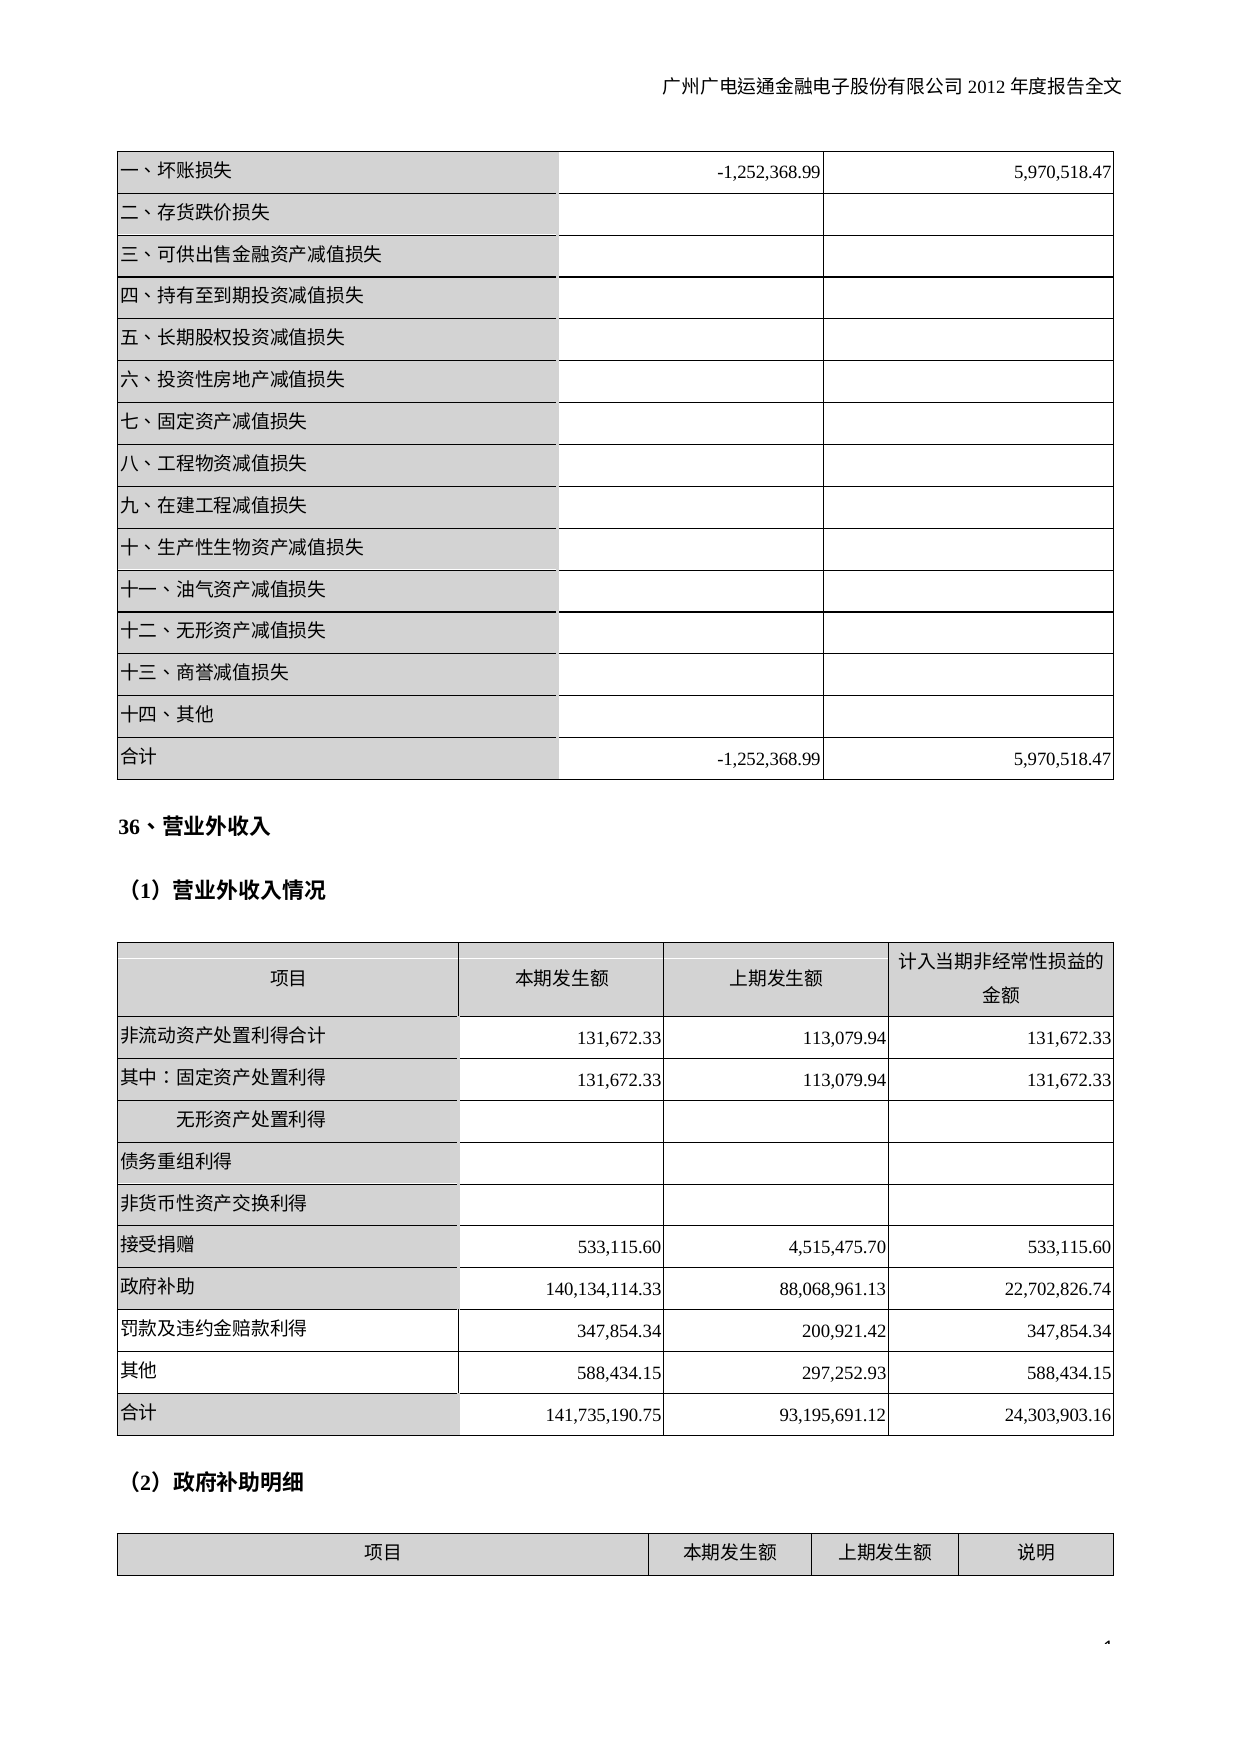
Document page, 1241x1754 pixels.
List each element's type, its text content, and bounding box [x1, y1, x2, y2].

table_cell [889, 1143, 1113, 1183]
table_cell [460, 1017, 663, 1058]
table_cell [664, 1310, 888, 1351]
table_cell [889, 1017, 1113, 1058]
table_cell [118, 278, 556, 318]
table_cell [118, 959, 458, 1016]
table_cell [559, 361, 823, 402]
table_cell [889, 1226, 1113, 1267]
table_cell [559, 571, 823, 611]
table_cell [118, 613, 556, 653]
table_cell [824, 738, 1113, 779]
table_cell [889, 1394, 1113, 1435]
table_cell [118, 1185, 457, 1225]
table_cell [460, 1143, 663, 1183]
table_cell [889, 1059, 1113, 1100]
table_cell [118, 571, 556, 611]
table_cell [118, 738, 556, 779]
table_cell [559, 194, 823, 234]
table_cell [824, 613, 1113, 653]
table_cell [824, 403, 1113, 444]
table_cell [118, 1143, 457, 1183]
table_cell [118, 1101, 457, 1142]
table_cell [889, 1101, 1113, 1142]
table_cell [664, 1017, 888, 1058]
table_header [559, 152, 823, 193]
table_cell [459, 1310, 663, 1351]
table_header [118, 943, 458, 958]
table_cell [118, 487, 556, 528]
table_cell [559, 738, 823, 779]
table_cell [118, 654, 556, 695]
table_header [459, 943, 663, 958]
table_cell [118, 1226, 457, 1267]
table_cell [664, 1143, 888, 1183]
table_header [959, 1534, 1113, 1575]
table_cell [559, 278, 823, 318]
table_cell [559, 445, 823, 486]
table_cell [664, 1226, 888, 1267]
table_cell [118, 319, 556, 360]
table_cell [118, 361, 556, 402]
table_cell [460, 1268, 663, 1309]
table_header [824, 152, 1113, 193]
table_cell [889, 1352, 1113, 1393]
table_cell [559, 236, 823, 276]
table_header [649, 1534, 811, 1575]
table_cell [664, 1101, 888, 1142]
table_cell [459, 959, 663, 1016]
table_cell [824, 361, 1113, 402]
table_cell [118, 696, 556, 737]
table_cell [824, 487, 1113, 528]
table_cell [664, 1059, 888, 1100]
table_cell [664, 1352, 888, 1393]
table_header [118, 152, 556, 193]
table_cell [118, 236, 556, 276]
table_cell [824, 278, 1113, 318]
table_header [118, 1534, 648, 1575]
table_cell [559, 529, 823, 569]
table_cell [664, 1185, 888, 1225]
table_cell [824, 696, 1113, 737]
text 36、营业外收入 [118, 811, 1138, 841]
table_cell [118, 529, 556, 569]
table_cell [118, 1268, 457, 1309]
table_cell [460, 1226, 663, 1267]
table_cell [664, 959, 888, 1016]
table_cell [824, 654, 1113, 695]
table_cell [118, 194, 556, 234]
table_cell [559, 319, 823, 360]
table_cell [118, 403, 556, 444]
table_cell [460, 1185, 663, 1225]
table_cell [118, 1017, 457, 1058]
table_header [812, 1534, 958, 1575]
text （1）营业外收入情况 [118, 875, 1138, 905]
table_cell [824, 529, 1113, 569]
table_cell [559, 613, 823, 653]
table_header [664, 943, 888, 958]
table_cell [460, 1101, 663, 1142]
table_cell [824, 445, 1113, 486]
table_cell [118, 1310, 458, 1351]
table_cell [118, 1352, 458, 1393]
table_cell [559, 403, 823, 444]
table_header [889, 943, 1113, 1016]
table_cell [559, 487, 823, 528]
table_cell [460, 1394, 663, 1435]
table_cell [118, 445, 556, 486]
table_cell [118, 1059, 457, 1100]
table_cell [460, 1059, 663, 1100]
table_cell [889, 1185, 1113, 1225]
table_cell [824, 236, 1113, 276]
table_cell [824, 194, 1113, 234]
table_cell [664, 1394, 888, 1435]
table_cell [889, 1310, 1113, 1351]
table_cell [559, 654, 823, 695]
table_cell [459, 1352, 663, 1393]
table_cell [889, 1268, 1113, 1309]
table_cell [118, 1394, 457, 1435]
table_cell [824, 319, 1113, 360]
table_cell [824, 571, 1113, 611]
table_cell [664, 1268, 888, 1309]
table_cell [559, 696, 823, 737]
text （2）政府补助明细 [118, 1467, 1138, 1497]
